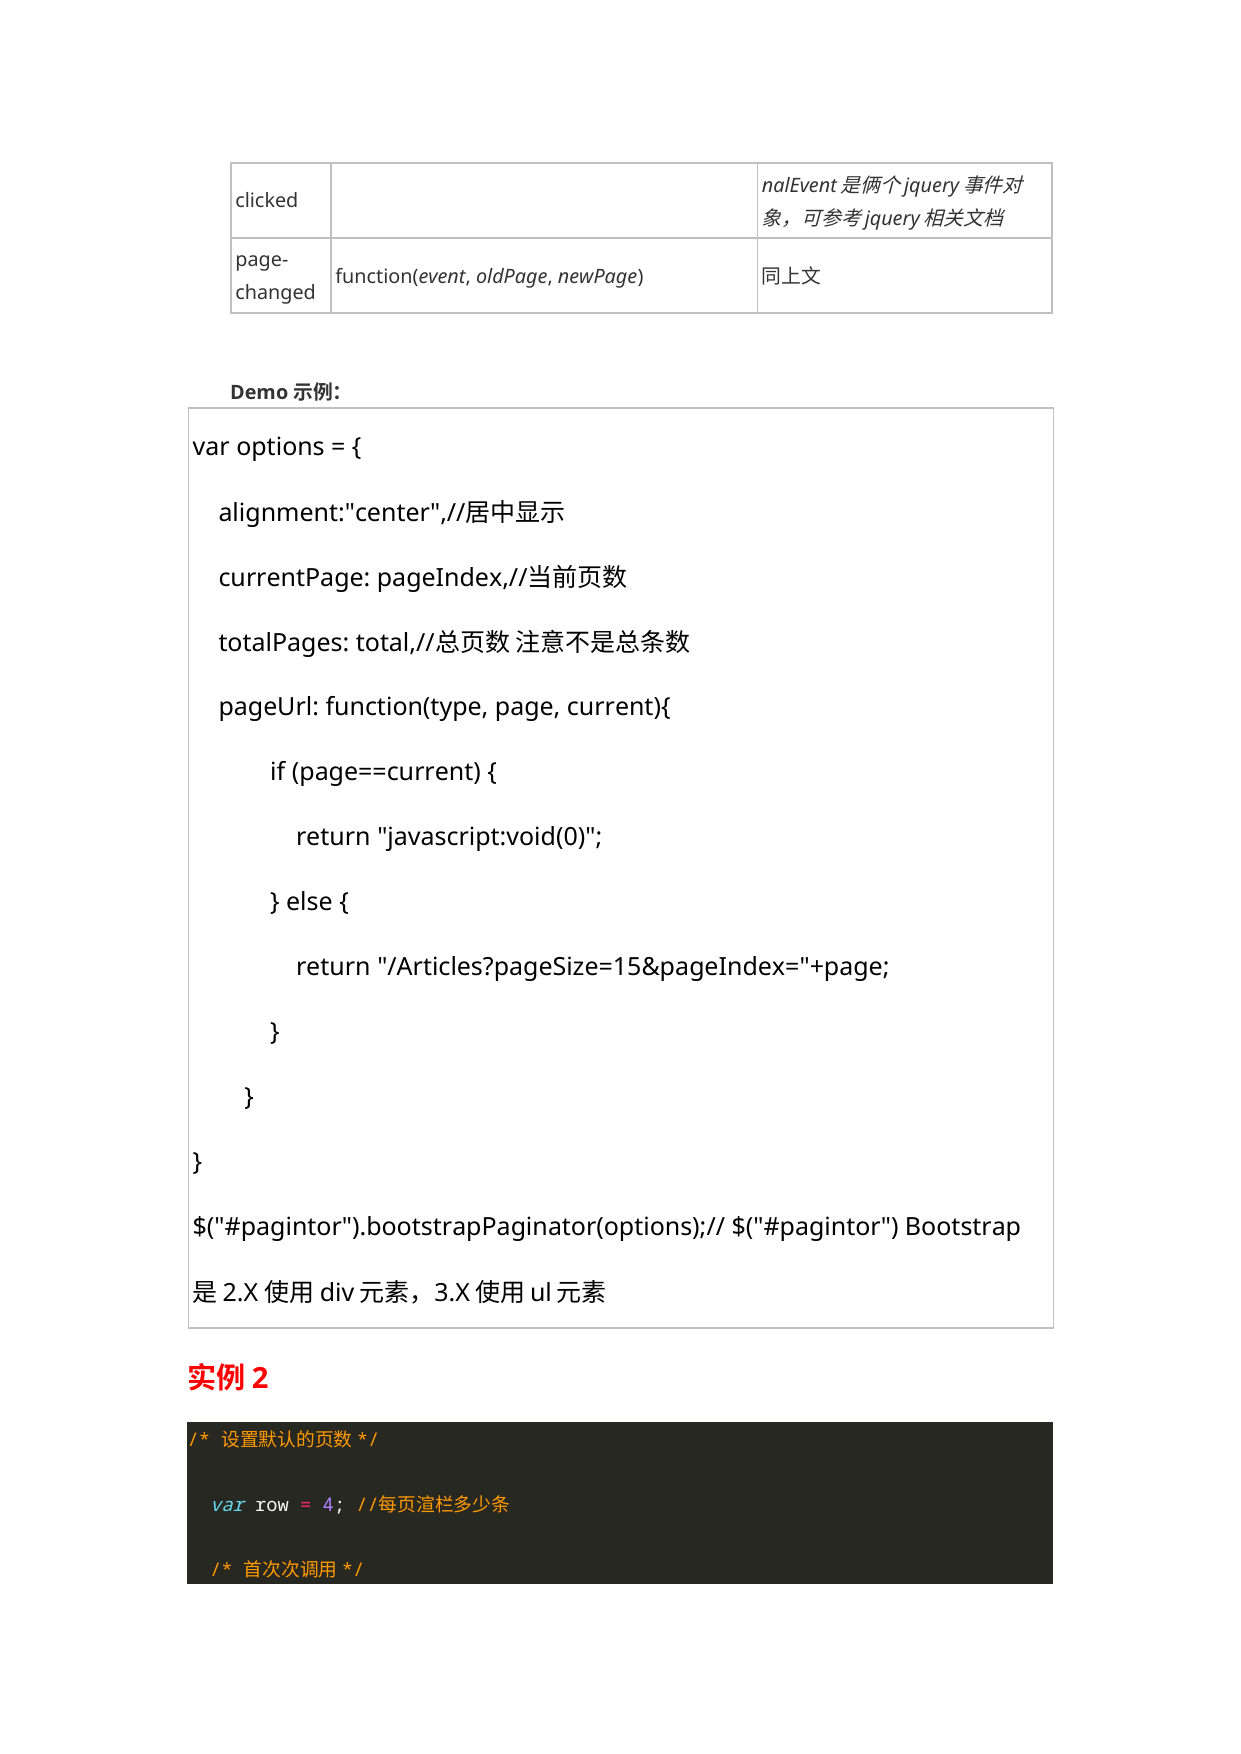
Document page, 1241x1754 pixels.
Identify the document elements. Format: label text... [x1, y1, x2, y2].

table_cell page-changed [232, 239, 330, 312]
text /* 首次次调用 */ [187, 1552, 1053, 1584]
table_header var options = { alignment:"center",//居中显示 currentPage: pageIndex,//当前页数 totalPages: total,//总页数 注意不是总条数 pageUrl: function(type, page, current){ if (page==current) { return "javascript:void(0)"; } else { return "/Articles?pageSize=15&pageIndex="+page; } } } $("#pagintor").bootstrapPaginator(options);// $("#pagintor") Bootstrap 是2.X 使用div元素，3.X使用ul元素 [189, 409, 1053, 1327]
table_cell function(event, oldPage, newPage) [332, 239, 757, 312]
text var row = 4; //每页渲栏多少条 [187, 1487, 1053, 1519]
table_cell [332, 164, 757, 237]
table_cell page-clicked [232, 164, 330, 237]
table_cell 同上文 [758, 239, 1051, 312]
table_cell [758, 164, 1051, 237]
text Demo 示例： [230, 374, 1053, 407]
text /* 设置默认的页数 */ [187, 1422, 1053, 1454]
text 实例2 [187, 1343, 1053, 1408]
